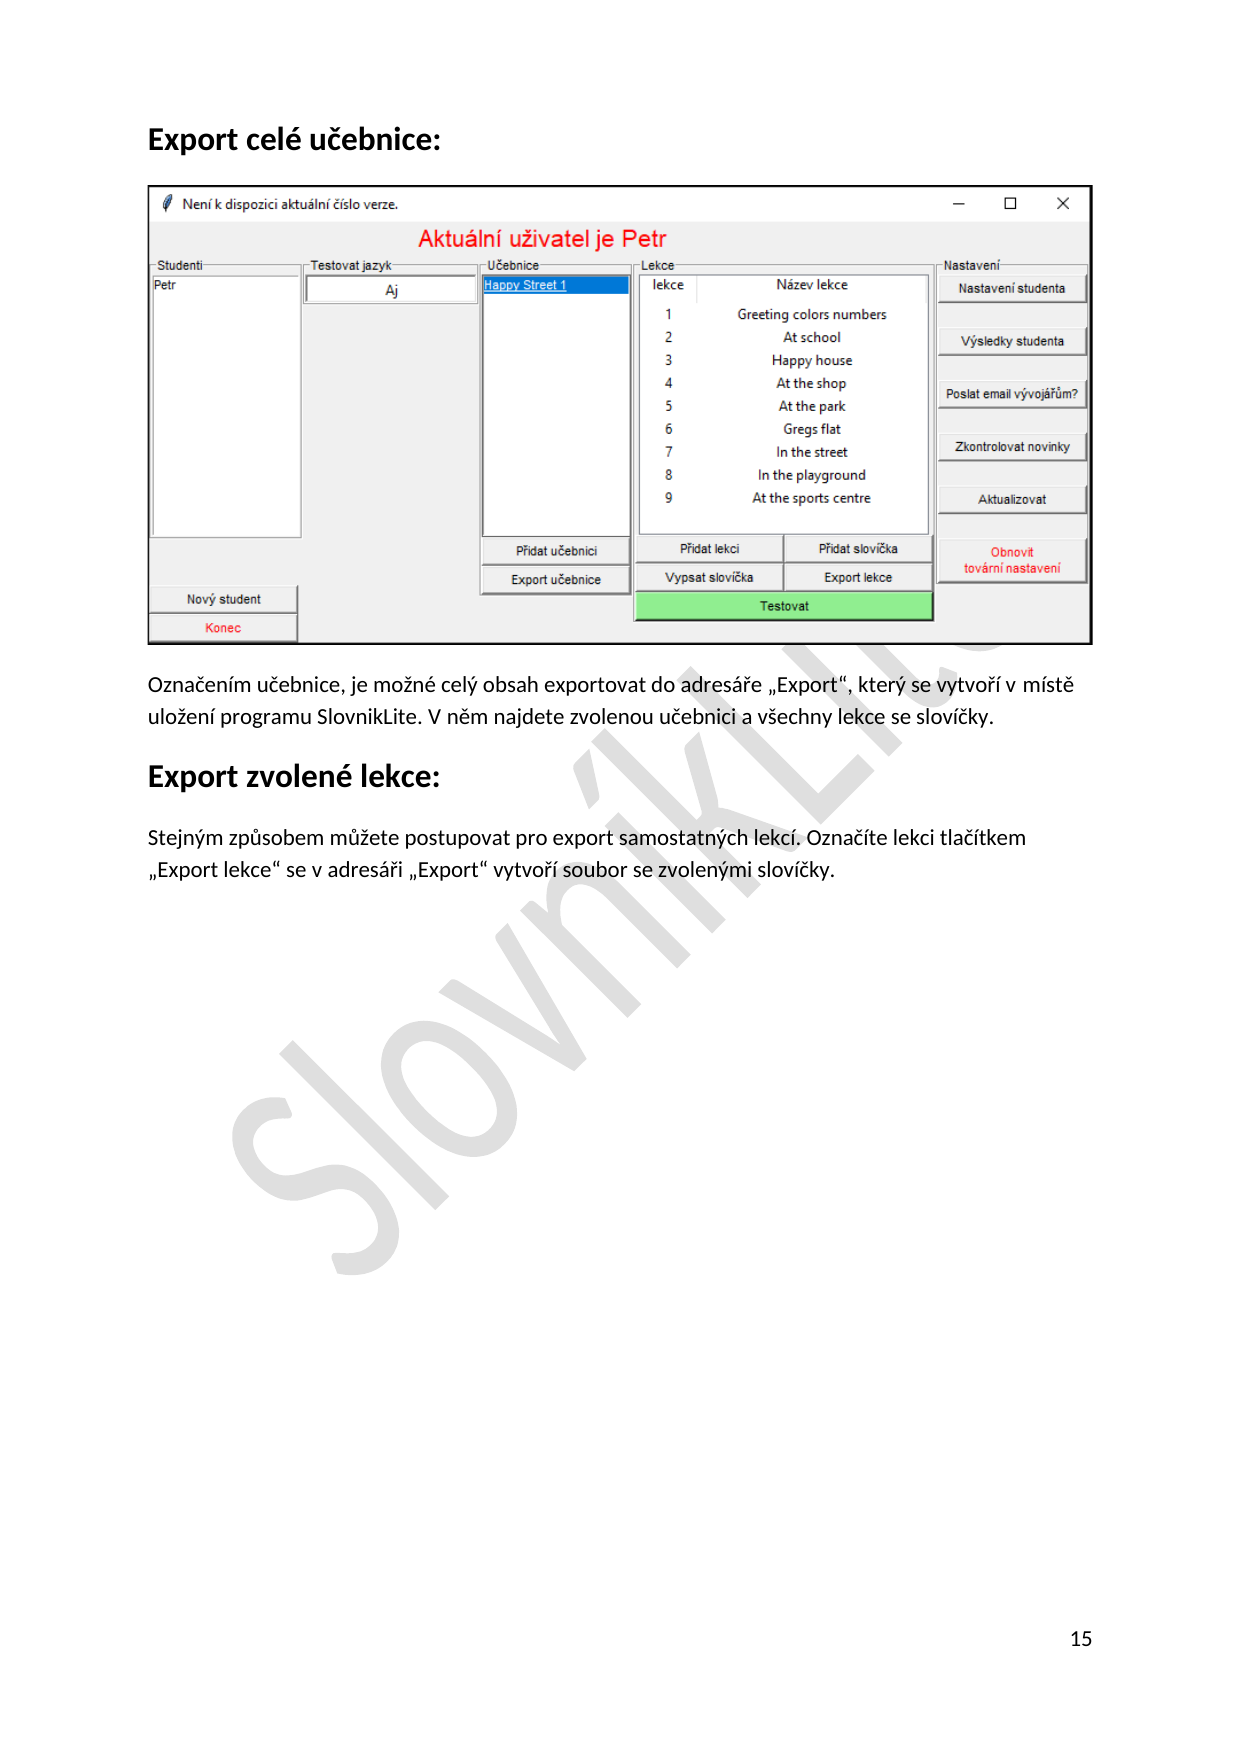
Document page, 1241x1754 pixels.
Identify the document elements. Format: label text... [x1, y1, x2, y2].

text Export zvolené lekce: [148, 755, 1092, 796]
text Stejným způsobem můžete postupovat pro export samostatných lekcí. Označíte lekci tlačítkem „Export lekce“ se v adresáři „Export“ vytvoří soubor se zvolenými slovíčky. [148, 823, 1092, 883]
text Export celé učebnice: [148, 118, 1092, 159]
text Označením učebnice, je možné celý obsah exportovat do adresáře „Export“, který se vytvoří v místě uložení programu SlovnikLite. V něm najdete zvolenou učebnici a všechny lekce se slovíčky. [148, 670, 1092, 730]
picture [147, 185, 1093, 645]
